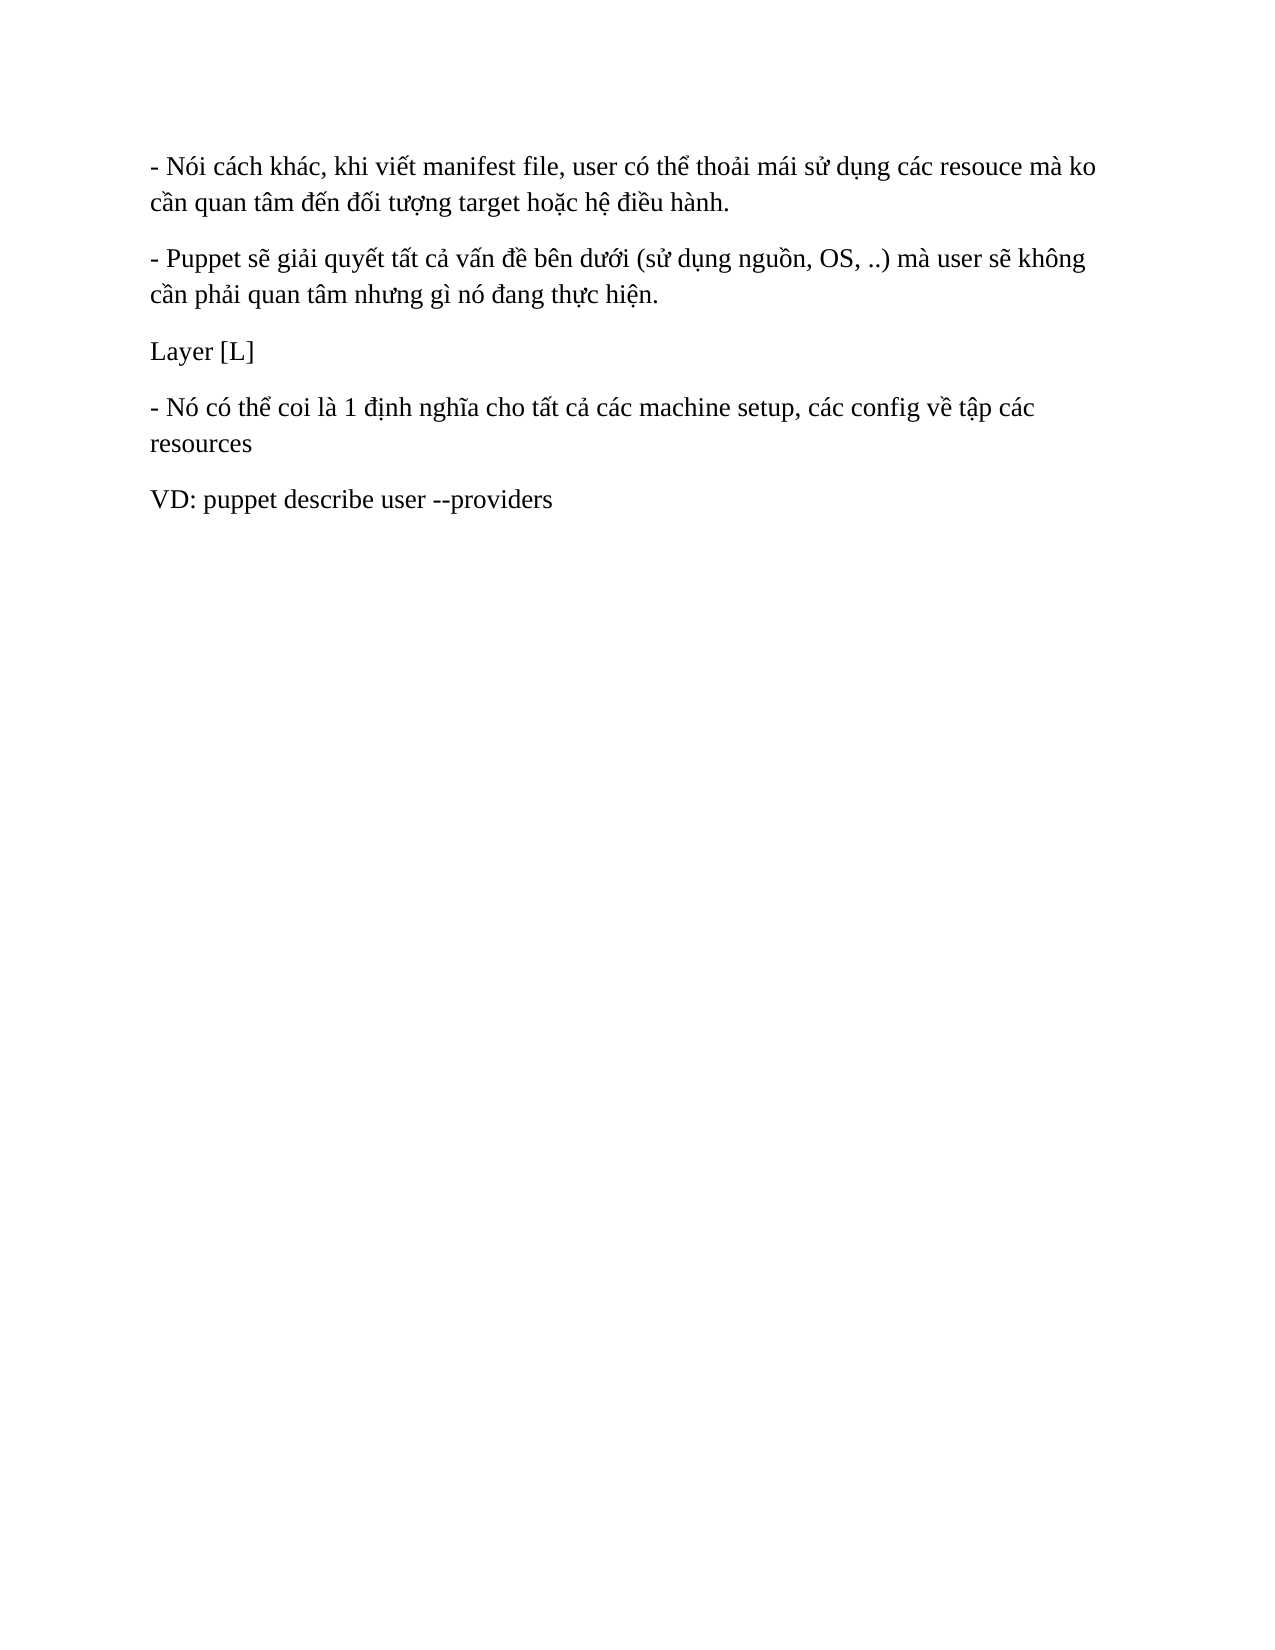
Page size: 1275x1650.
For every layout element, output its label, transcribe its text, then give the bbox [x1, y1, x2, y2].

text Layer [L] [150, 334, 1125, 366]
text - Puppet sẽ giải quyết tất cả vấn đề bên dưới (sử dụng nguồn, OS, ..) mà user sẽ không cần phải quan tâm nhưng gì nó đang thực hiện. [150, 242, 1125, 309]
text VD: puppet describe user --providers [150, 483, 1125, 514]
text - Nói cách khác, khi viết manifest file, user có thể thoải mái sử dụng các resouce mà ko cần quan tâm đến đối tượng target hoặc hệ điều hành. [150, 150, 1125, 217]
text - Nó có thể coi là 1 định nghĩa cho tất cả các machine setup, các config về tập các resources [150, 391, 1125, 458]
